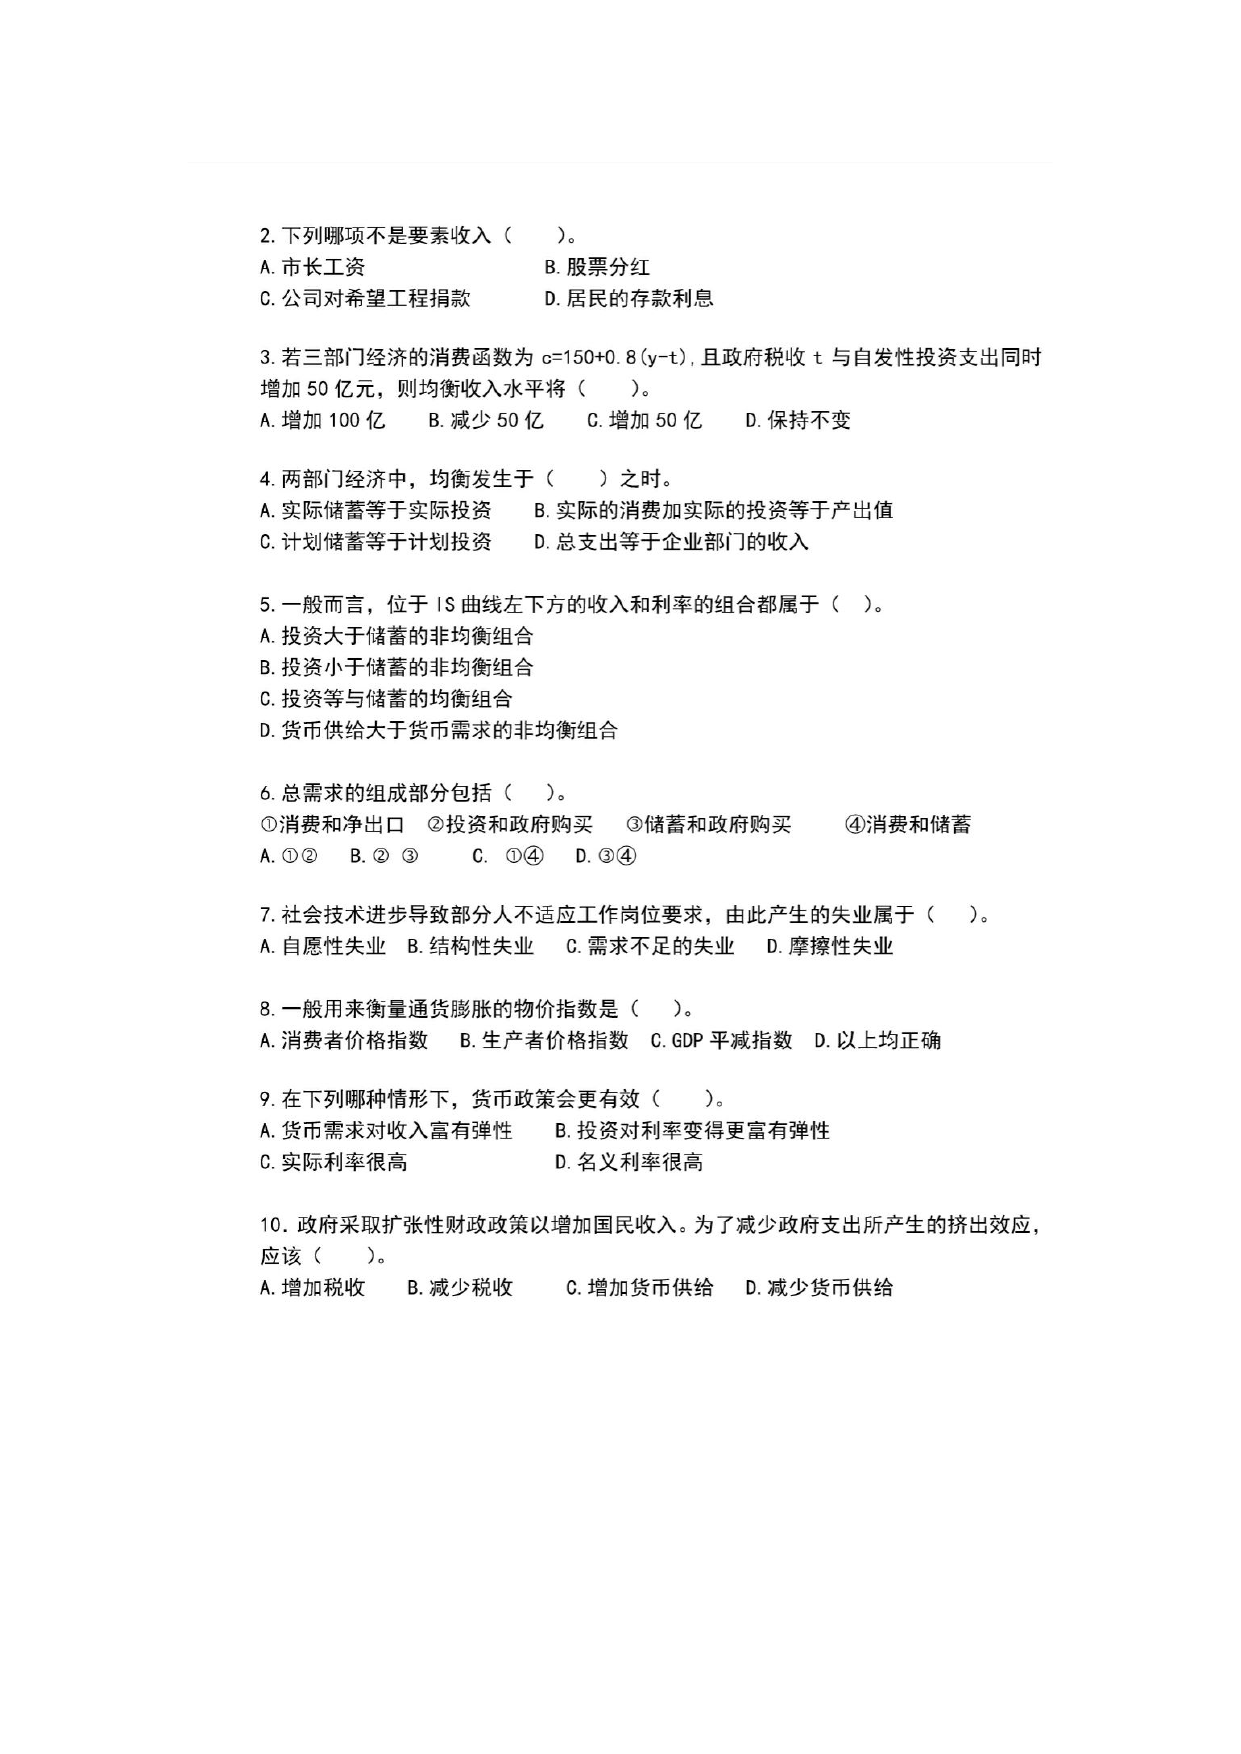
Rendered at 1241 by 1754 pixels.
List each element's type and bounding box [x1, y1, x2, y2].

picture [187, 162, 1053, 1420]
